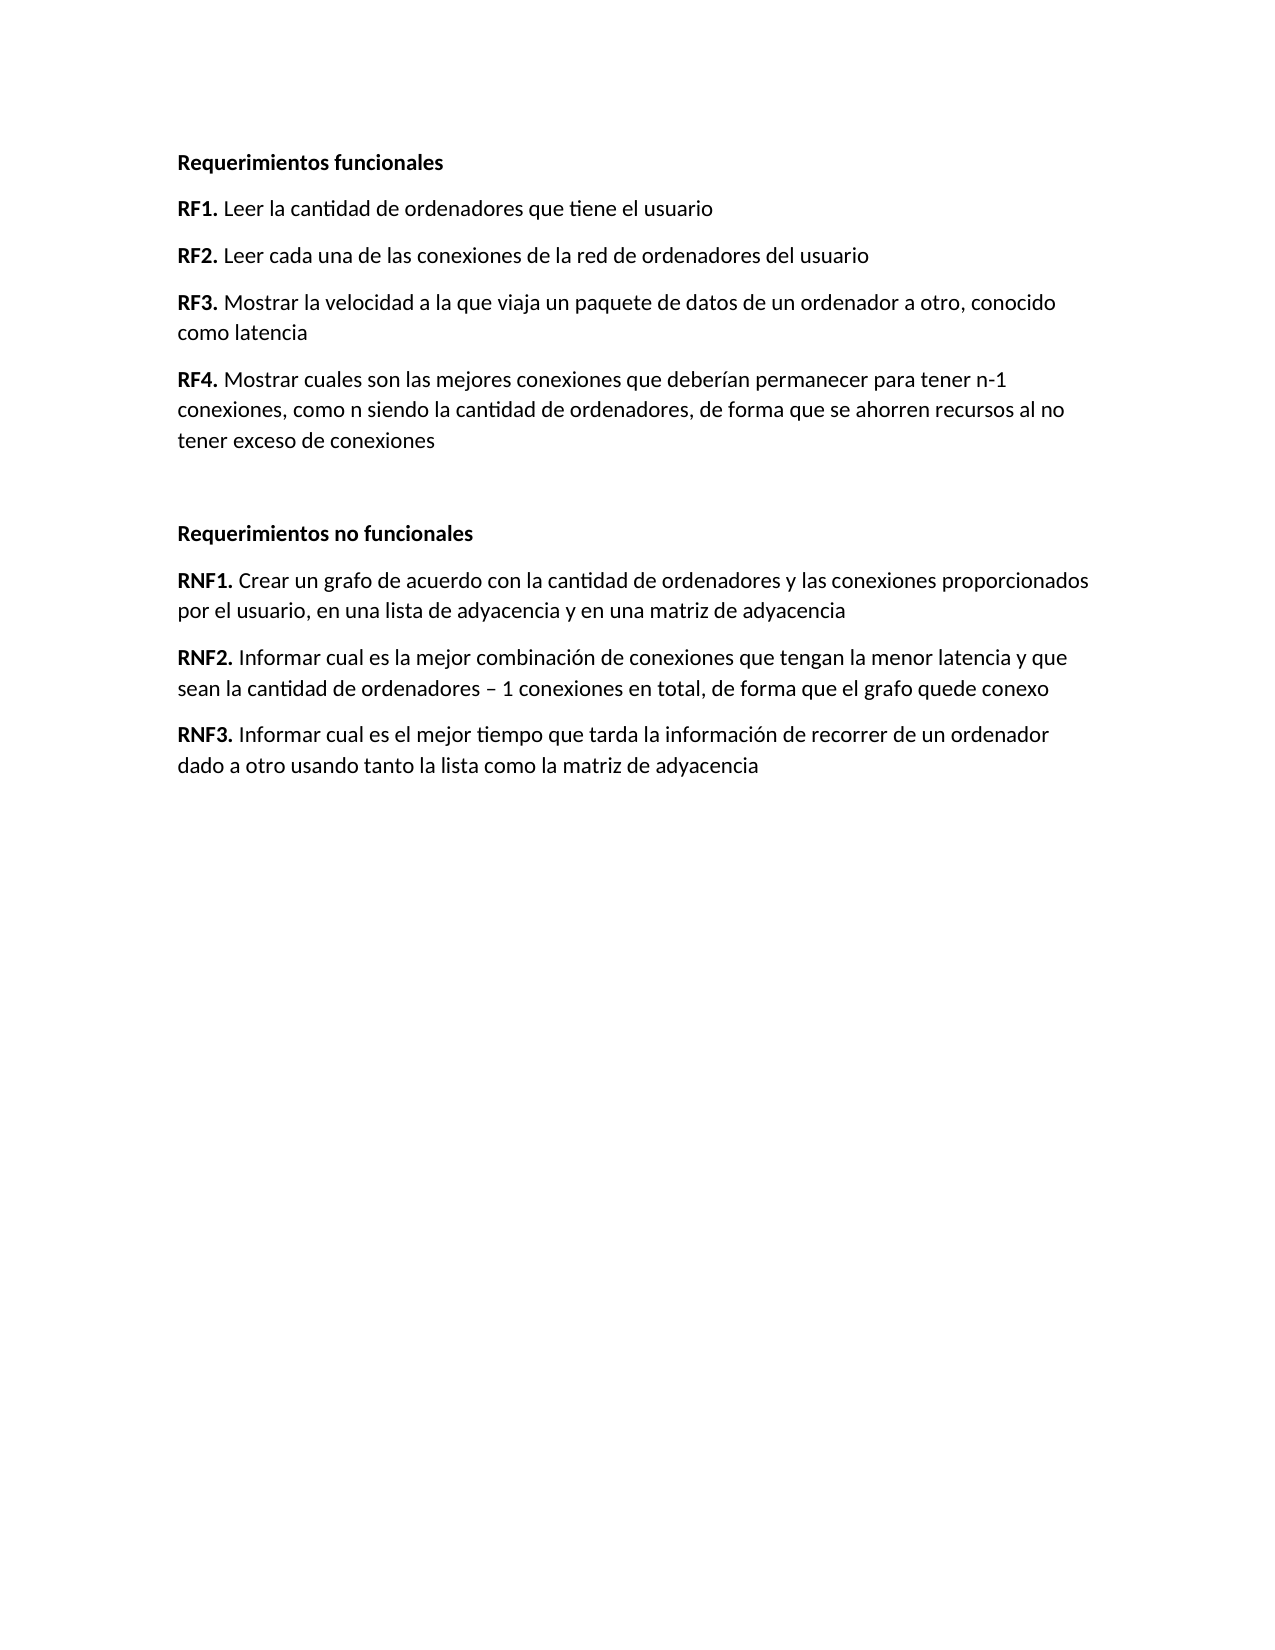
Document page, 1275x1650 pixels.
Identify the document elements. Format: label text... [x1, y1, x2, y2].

text RNF3. Informar cual es el mejor tiempo que tarda la información de recorrer de un ordenador dado a otro usando tanto la lista como la matriz de adyacencia [177, 721, 1098, 779]
text RF3. Mostrar la velocidad a la que viaja un paquete de datos de un ordenador a otro, conocido como latencia [177, 288, 1098, 346]
text Requerimientos no funcionales [177, 519, 1098, 547]
text Requerimientos funcionales [177, 148, 1098, 176]
text RF2. Leer cada una de las conexiones de la red de ordenadores del usuario [177, 241, 1098, 269]
text RF1. Leer la cantidad de ordenadores que tiene el usuario [177, 194, 1098, 222]
text RNF2. Informar cual es la mejor combinación de conexiones que tengan la menor latencia y que sean la cantidad de ordenadores – 1 conexiones en total, de forma que el grafo quede conexo [177, 643, 1098, 702]
text RF4. Mostrar cuales son las mejores conexiones que deberían permanecer para tener n-1 conexiones, como n siendo la cantidad de ordenadores, de forma que se ahorren recursos al no tener exceso de conexiones [177, 365, 1098, 454]
text RNF1. Crear un grafo de acuerdo con la cantidad de ordenadores y las conexiones proporcionados por el usuario, en una lista de adyacencia y en una matriz de adyacencia [177, 566, 1098, 624]
